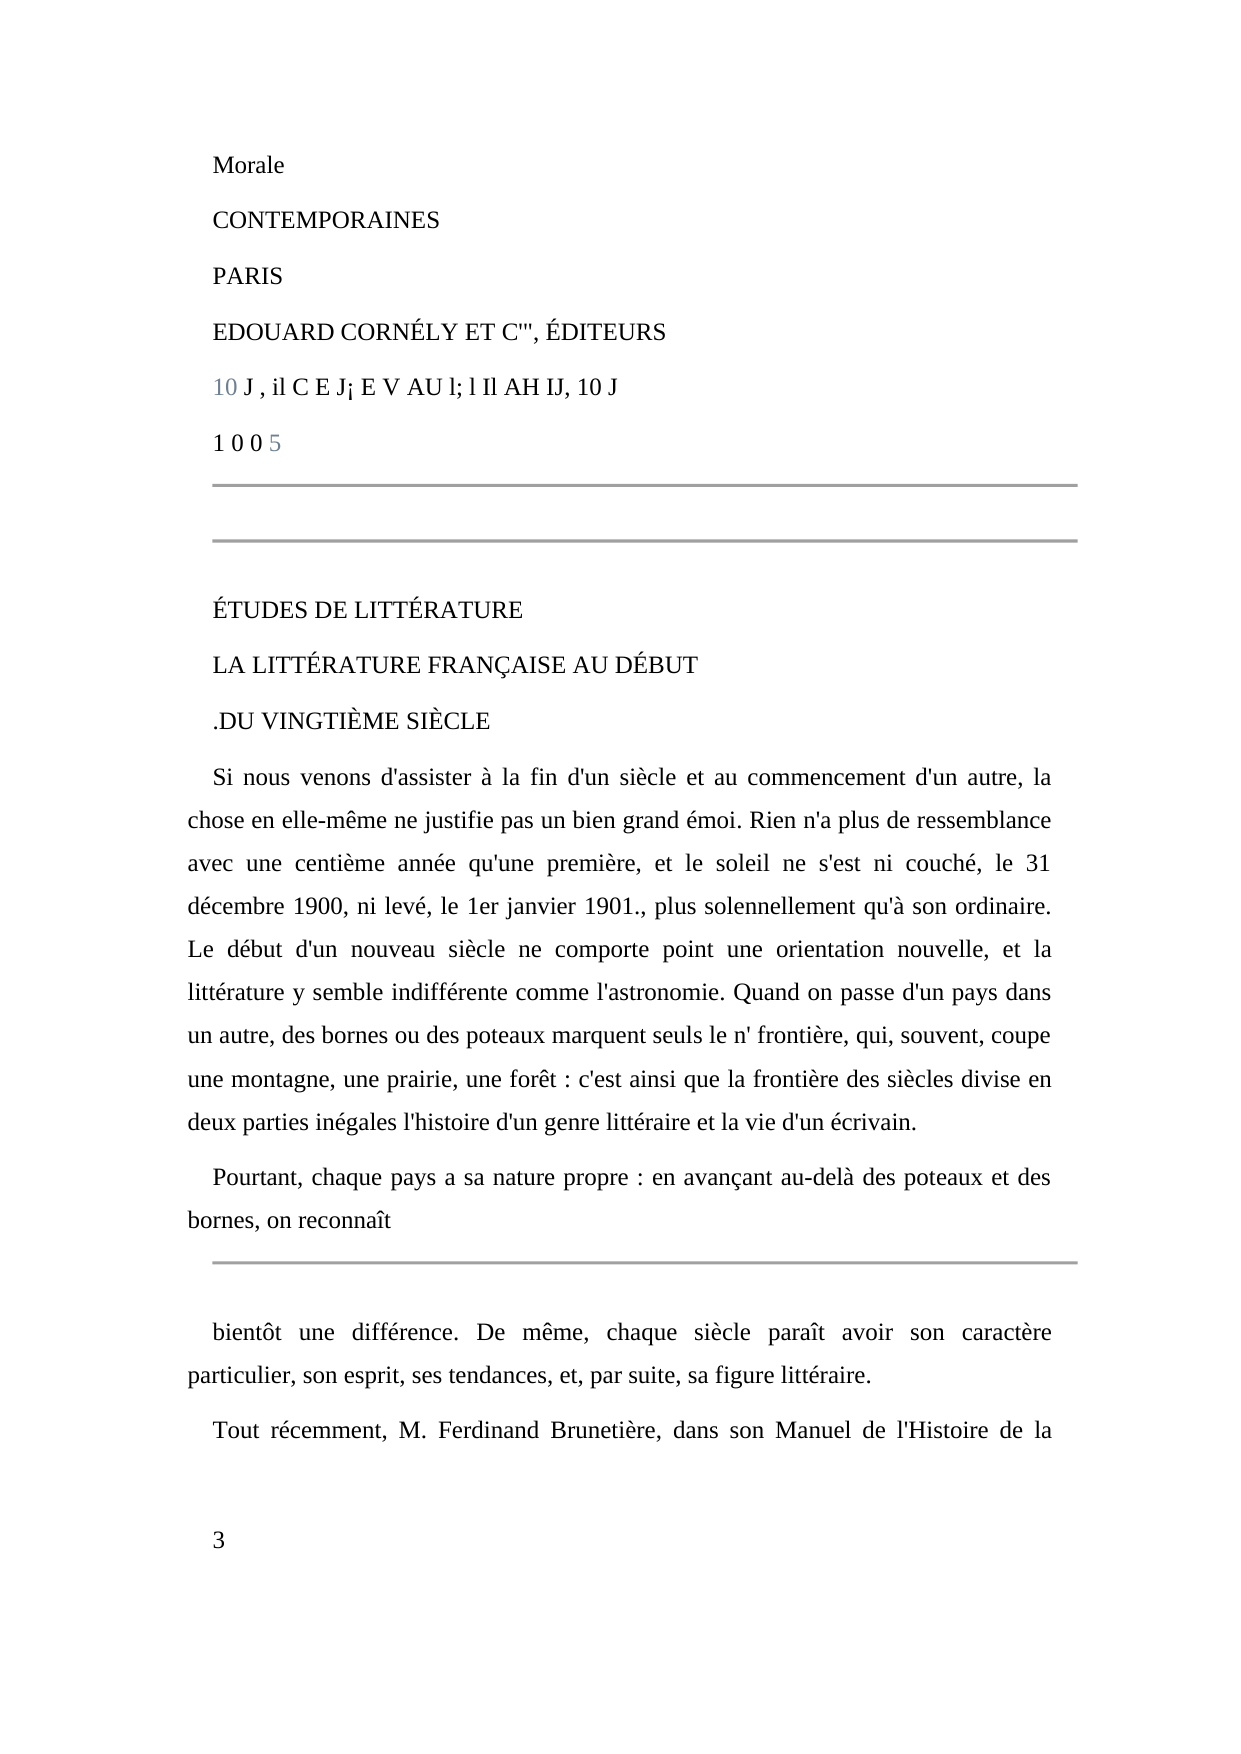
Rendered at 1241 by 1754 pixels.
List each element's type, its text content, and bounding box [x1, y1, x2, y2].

text .DU VINGTIÈME SIÈCLE [187, 706, 1053, 735]
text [187, 1416, 1053, 1444]
text 10 J , il C E J¡ E V AU l; l Il AH IJ, 10 J [187, 372, 1053, 401]
text EDOUARD CORNÉLY ET C'", ÉDITEURS [187, 317, 1053, 346]
text ÉTUDES DE LITTÉRATURE [187, 595, 1053, 624]
text 1 0 0 5 [187, 428, 1053, 457]
text CONTEMPORAINES [187, 206, 1053, 234]
text Si nous venons d'assister à la fin d'un siècle et au commencement d'un autre, la chose en elle-même ne justifie pas un bien grand émoi. Rien n'a plus de ressemblance avec une centième année qu'une première, et le soleil ne s'est ni couché, le 31 décembre 1900, ni levé, le 1er janvier 1901., plus solennellement qu'à son ordinaire. Le début d'un nouveau siècle ne comporte point une orientation nouvelle, et la littérature y semble indifférente comme l'astronomie. Quand on passe d'un pays dans un autre, des bornes ou des poteaux marquent seuls le n' frontière, qui, souvent, coupe une montagne, une prairie, une forêt : c'est ainsi que la frontière des siècles divise en deux parties inégales l'histoire d'un genre littéraire et la vie d'un écrivain. [187, 762, 1053, 1136]
text Morale [187, 150, 1053, 179]
text LA LITTÉRATURE FRANÇAISE AU DÉBUT [187, 651, 1053, 679]
text bientôt une différence. De même, chaque siècle paraît avoir son caractère particulier, son esprit, ses tendances, et, par suite, sa figure littéraire. [187, 1317, 1053, 1389]
text PARIS [187, 261, 1053, 290]
text Pourtant, chaque pays a sa nature propre : en avançant au-delà des poteaux et des bornes, on reconnaît [187, 1162, 1053, 1234]
